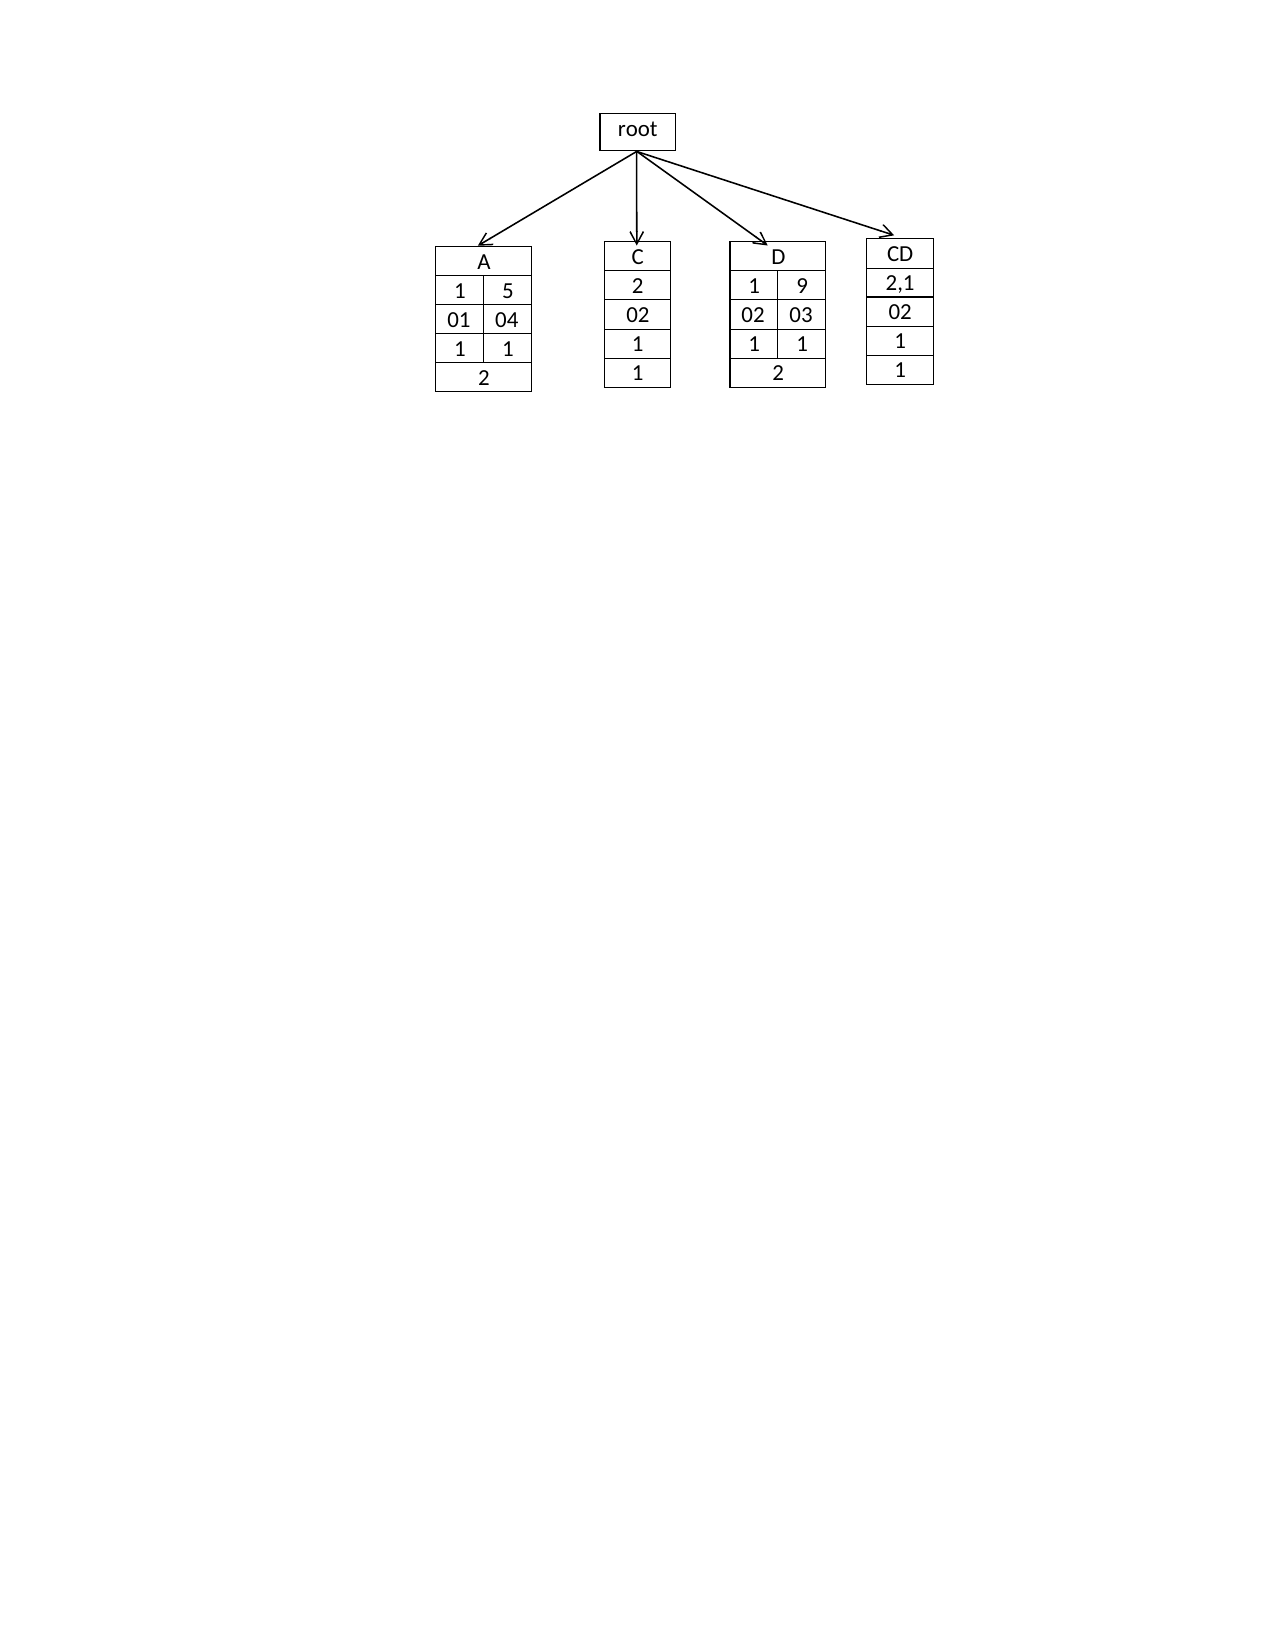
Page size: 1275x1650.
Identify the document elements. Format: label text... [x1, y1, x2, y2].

table_cell 1 [436, 334, 483, 362]
table_cell 2 [436, 363, 531, 391]
table_cell 1 [778, 330, 825, 357]
table_cell 1 [436, 276, 483, 304]
table_header C [605, 242, 670, 270]
table_cell 5 [484, 276, 531, 304]
table_cell 02 [867, 298, 933, 326]
table_cell 04 [484, 305, 531, 333]
table_cell 1 [731, 271, 777, 299]
table_cell 2 [731, 359, 825, 387]
table_cell 03 [778, 300, 825, 328]
table_header CD [867, 239, 933, 267]
table_header A [436, 247, 531, 275]
table_cell 1 [605, 359, 670, 387]
table_cell 1 [731, 330, 777, 357]
table_cell 02 [731, 300, 777, 328]
table_cell 1 [484, 334, 531, 362]
table_cell 1 [867, 327, 933, 354]
table_cell 1 [867, 356, 933, 384]
table_cell 2,1 [867, 269, 933, 296]
table_cell 9 [778, 271, 825, 299]
table_cell 1 [605, 330, 670, 357]
table_cell 2 [605, 271, 670, 299]
table_cell 01 [436, 305, 483, 333]
table_cell 02 [605, 300, 670, 328]
table_header root [601, 114, 675, 150]
table_header D [731, 242, 825, 270]
